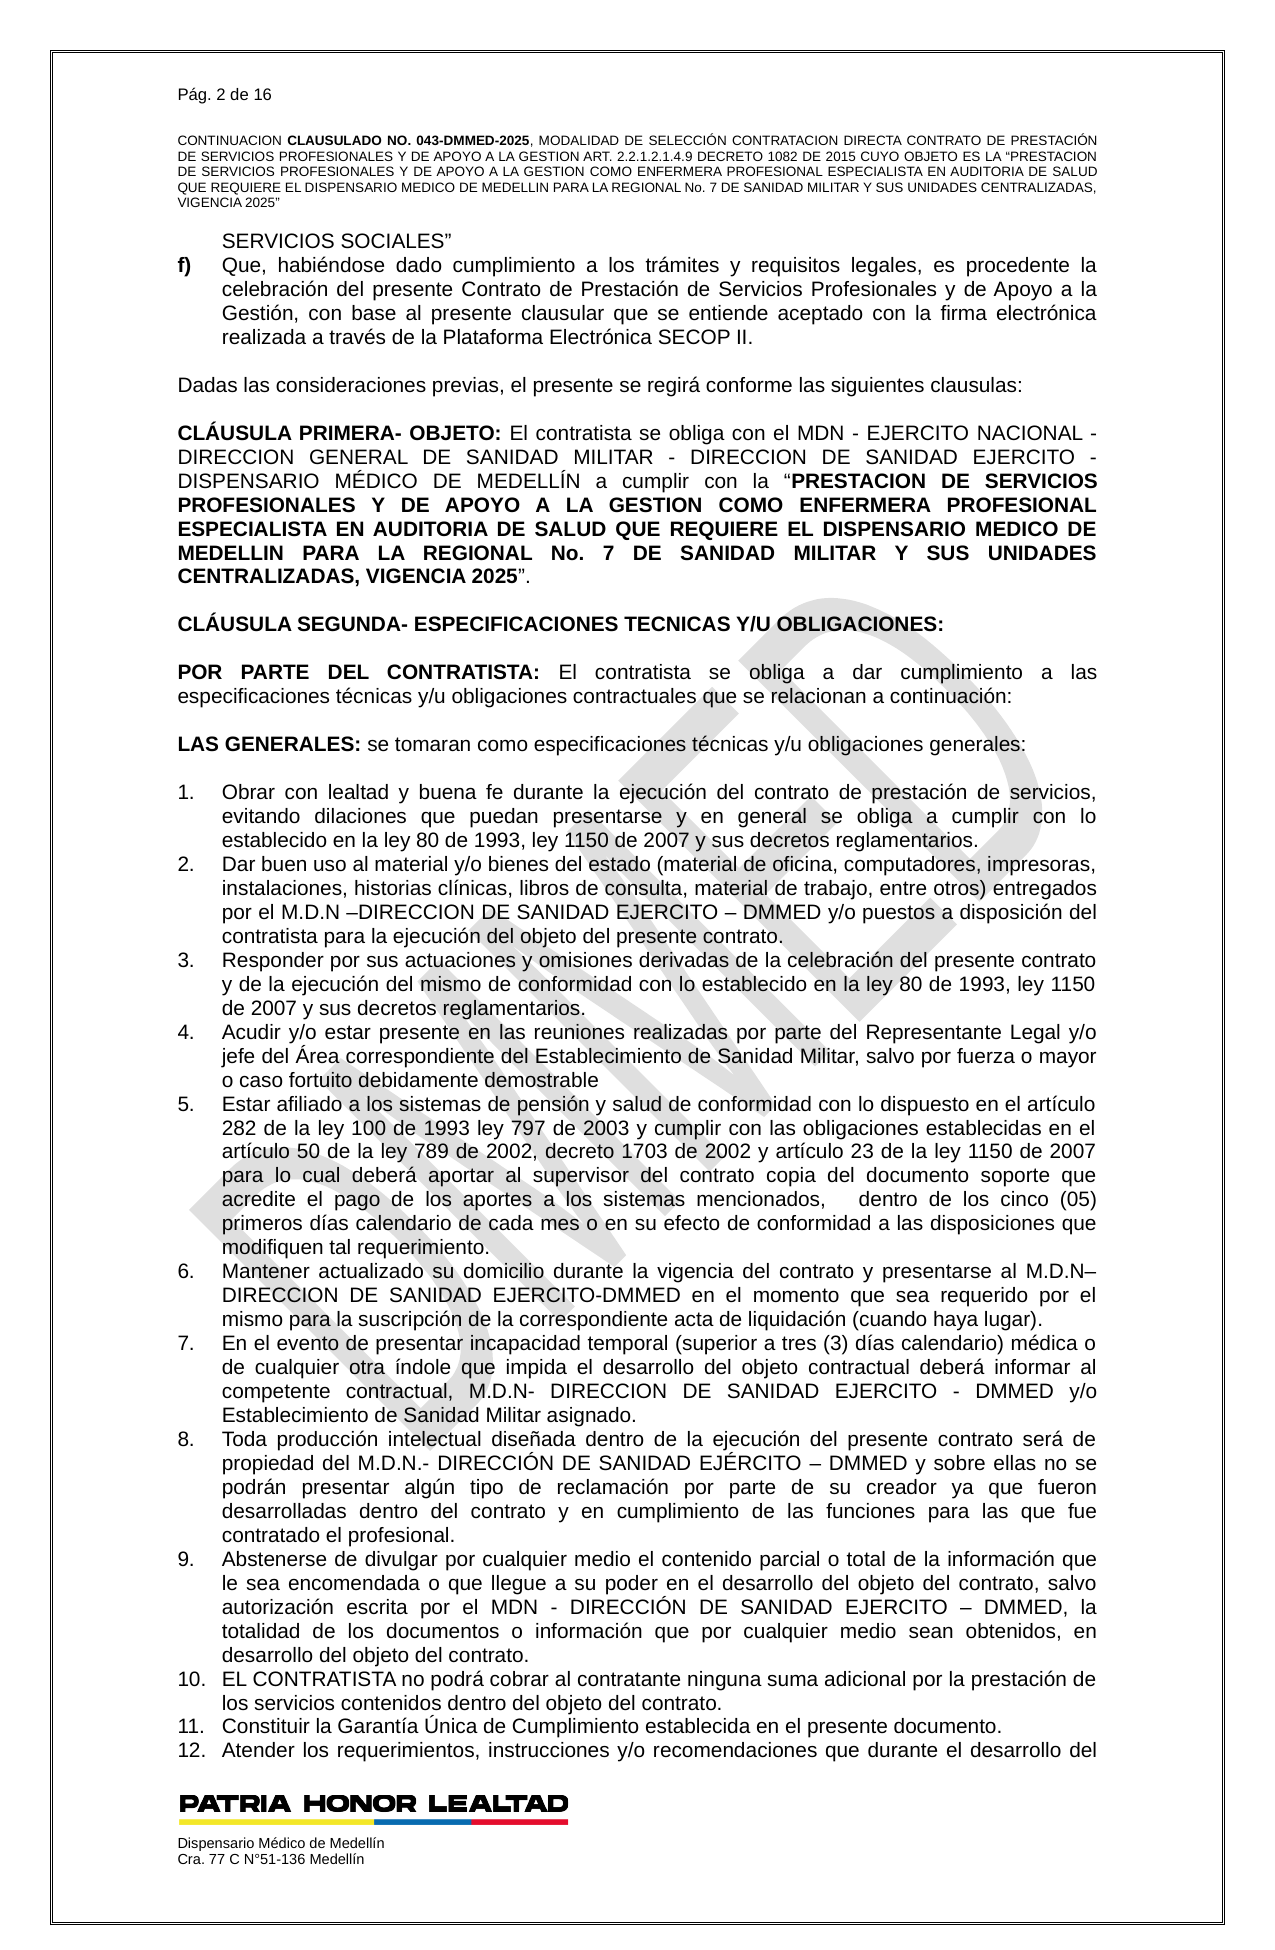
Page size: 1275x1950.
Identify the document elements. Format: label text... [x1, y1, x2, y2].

list Acudir y/o estar presente en las reuniones realizadas por parte del Representante Legal y/o jefe del Área correspondiente del Establecimiento de Sanidad Militar, salvo por fuerza o mayor o caso fortuito debidamente demostrable [177, 1019, 1098, 1091]
list Dar buen uso al material y/o bienes del estado (material de oficina, computadores, impresoras, instalaciones, historias clínicas, libros de consulta, material de trabajo, entre otros) entregados por el M.D.N –DIRECCION DE SANIDAD EJERCITO – DMMED y/o puestos a disposición del contratista para la ejecución del objeto del presente contrato. [177, 852, 1098, 948]
list Responder por sus actuaciones y omisiones derivadas de la celebración del presente contrato y de la ejecución del mismo de conformidad con lo establecido en la ley 80 de 1993, ley 1150 de 2007 y sus decretos reglamentarios. [177, 948, 1098, 1019]
list Abstenerse de divulgar por cualquier medio el contenido parcial o total de la información que le sea encomendada o que llegue a su poder en el desarrollo del objeto del contrato, salvo autorización escrita por el MDN - DIRECCIÓN DE SANIDAD EJERCITO – DMMED, la totalidad de los documentos o información que por cualquier medio sean obtenidos, en desarrollo del objeto del contrato. [177, 1547, 1098, 1666]
text CLÁUSULA SEGUNDA- ESPECIFICACIONES TECNICAS Y/U OBLIGACIONES: [177, 612, 1098, 636]
list Que, habiéndose dado cumplimiento a los trámites y requisitos legales, es procedente la celebración del presente Contrato de Prestación de Servicios Profesionales y de Apoyo a la Gestión, con base al presente clausular que se entiende aceptado con la firma electrónica realizada a través de la Plataforma Electrónica SECOP II. [177, 253, 1098, 349]
list En el evento de presentar incapacidad temporal (superior a tres (3) días calendario) médica o de cualquier otra índole que impida el desarrollo del objeto contractual deberá informar al competente contractual, M.D.N- DIRECCION DE SANIDAD EJERCITO - DMMED y/o Establecimiento de Sanidad Militar asignado. [177, 1331, 1098, 1427]
list Mantener actualizado su domicilio durante la vigencia del contrato y presentarse al M.D.N–DIRECCION DE SANIDAD EJERCITO-DMMED en el momento que sea requerido por el mismo para la suscripción de la correspondiente acta de liquidación (cuando haya lugar). [177, 1259, 1098, 1331]
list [177, 229, 1098, 253]
picture [179, 1795, 569, 1825]
text Dadas las consideraciones previas, el presente se regirá conforme las siguientes clausulas: [177, 373, 1098, 397]
list EL CONTRATISTA no podrá cobrar al contratante ninguna suma adicional por la prestación de los servicios contenidos dentro del objeto del contrato. [177, 1666, 1098, 1714]
list Toda producción intelectual diseñada dentro de la ejecución del presente contrato será de propiedad del M.D.N.- DIRECCIÓN DE SANIDAD EJÉRCITO – DMMED y sobre ellas no se podrán presentar algún tipo de reclamación por parte de su creador ya que fueron desarrolladas dentro del contrato y en cumplimiento de las funciones para las que fue contratado el profesional. [177, 1427, 1098, 1547]
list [177, 1738, 1098, 1762]
text LAS GENERALES: se tomaran como especificaciones técnicas y/u obligaciones generales: [177, 732, 1098, 756]
text POR PARTE DEL CONTRATISTA: El contratista se obliga a dar cumplimiento a las especificaciones técnicas y/u obligaciones contractuales que se relacionan a continuación: [177, 660, 1098, 708]
list Estar afiliado a los sistemas de pensión y salud de conformidad con lo dispuesto en el artículo 282 de la ley 100 de 1993 ley 797 de 2003 y cumplir con las obligaciones establecidas en el artículo 50 de la ley 789 de 2002, decreto 1703 de 2002 y artículo 23 de la ley 1150 de 2007 para lo cual deberá aportar al supervisor del contrato copia del documento soporte que acredite el pago de los aportes a los sistemas mencionados, dentro de los cinco (05) primeros días calendario de cada mes o en su efecto de conformidad a las disposiciones que modifiquen tal requerimiento. [177, 1091, 1098, 1259]
list Constituir la Garantía Única de Cumplimiento establecida en el presente documento. [177, 1714, 1098, 1738]
text CLÁUSULA PRIMERA- OBJETO: El contratista se obliga con el MDN - EJERCITO NACIONAL - DIRECCION GENERAL DE SANIDAD MILITAR - DIRECCION DE SANIDAD EJERCITO - DISPENSARIO MÉDICO DE MEDELLÍN a cumplir con la “PRESTACION DE SERVICIOS PROFESIONALES Y DE APOYO A LA GESTION COMO ENFERMERA PROFESIONAL ESPECIALISTA EN AUDITORIA DE SALUD QUE REQUIERE EL DISPENSARIO MEDICO DE MEDELLIN PARA LA REGIONAL No. 7 DE SANIDAD MILITAR Y SUS UNIDADES CENTRALIZADAS, VIGENCIA 2025”. [177, 421, 1098, 588]
list Obrar con lealtad y buena fe durante la ejecución del contrato de prestación de servicios, evitando dilaciones que puedan presentarse y en general se obliga a cumplir con lo establecido en la ley 80 de 1993, ley 1150 de 2007 y sus decretos reglamentarios. [177, 780, 1098, 852]
